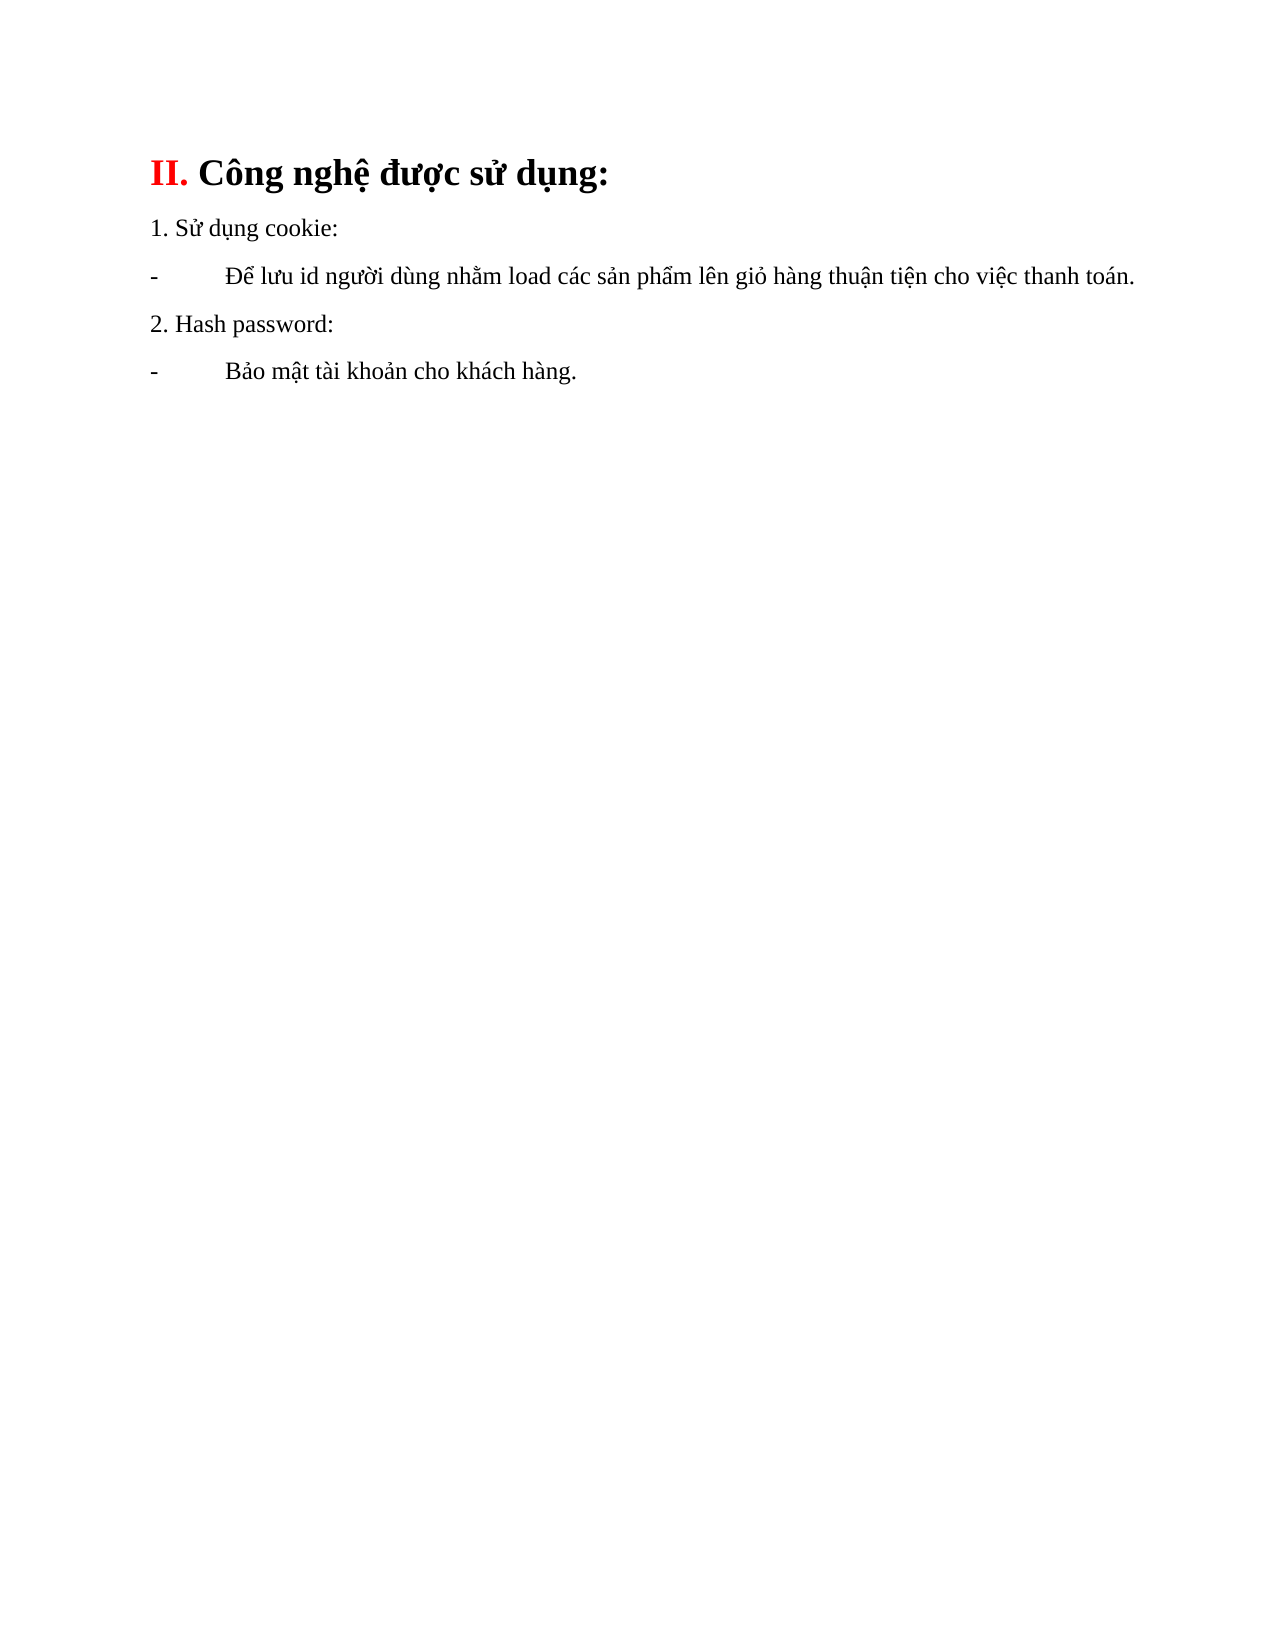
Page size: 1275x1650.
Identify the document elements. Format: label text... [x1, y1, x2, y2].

text - Bảo mật tài khoản cho khách hàng. [150, 356, 1172, 385]
text - Để lưu id người dùng nhằm load các sản phẩm lên giỏ hàng thuận tiện cho việc thanh toán. [150, 261, 1172, 290]
text 1. Sử dụng cookie: [150, 213, 1172, 242]
text II. Công nghệ được sử dụng: [150, 150, 1172, 193]
text 2. Hash password: [150, 309, 1172, 337]
